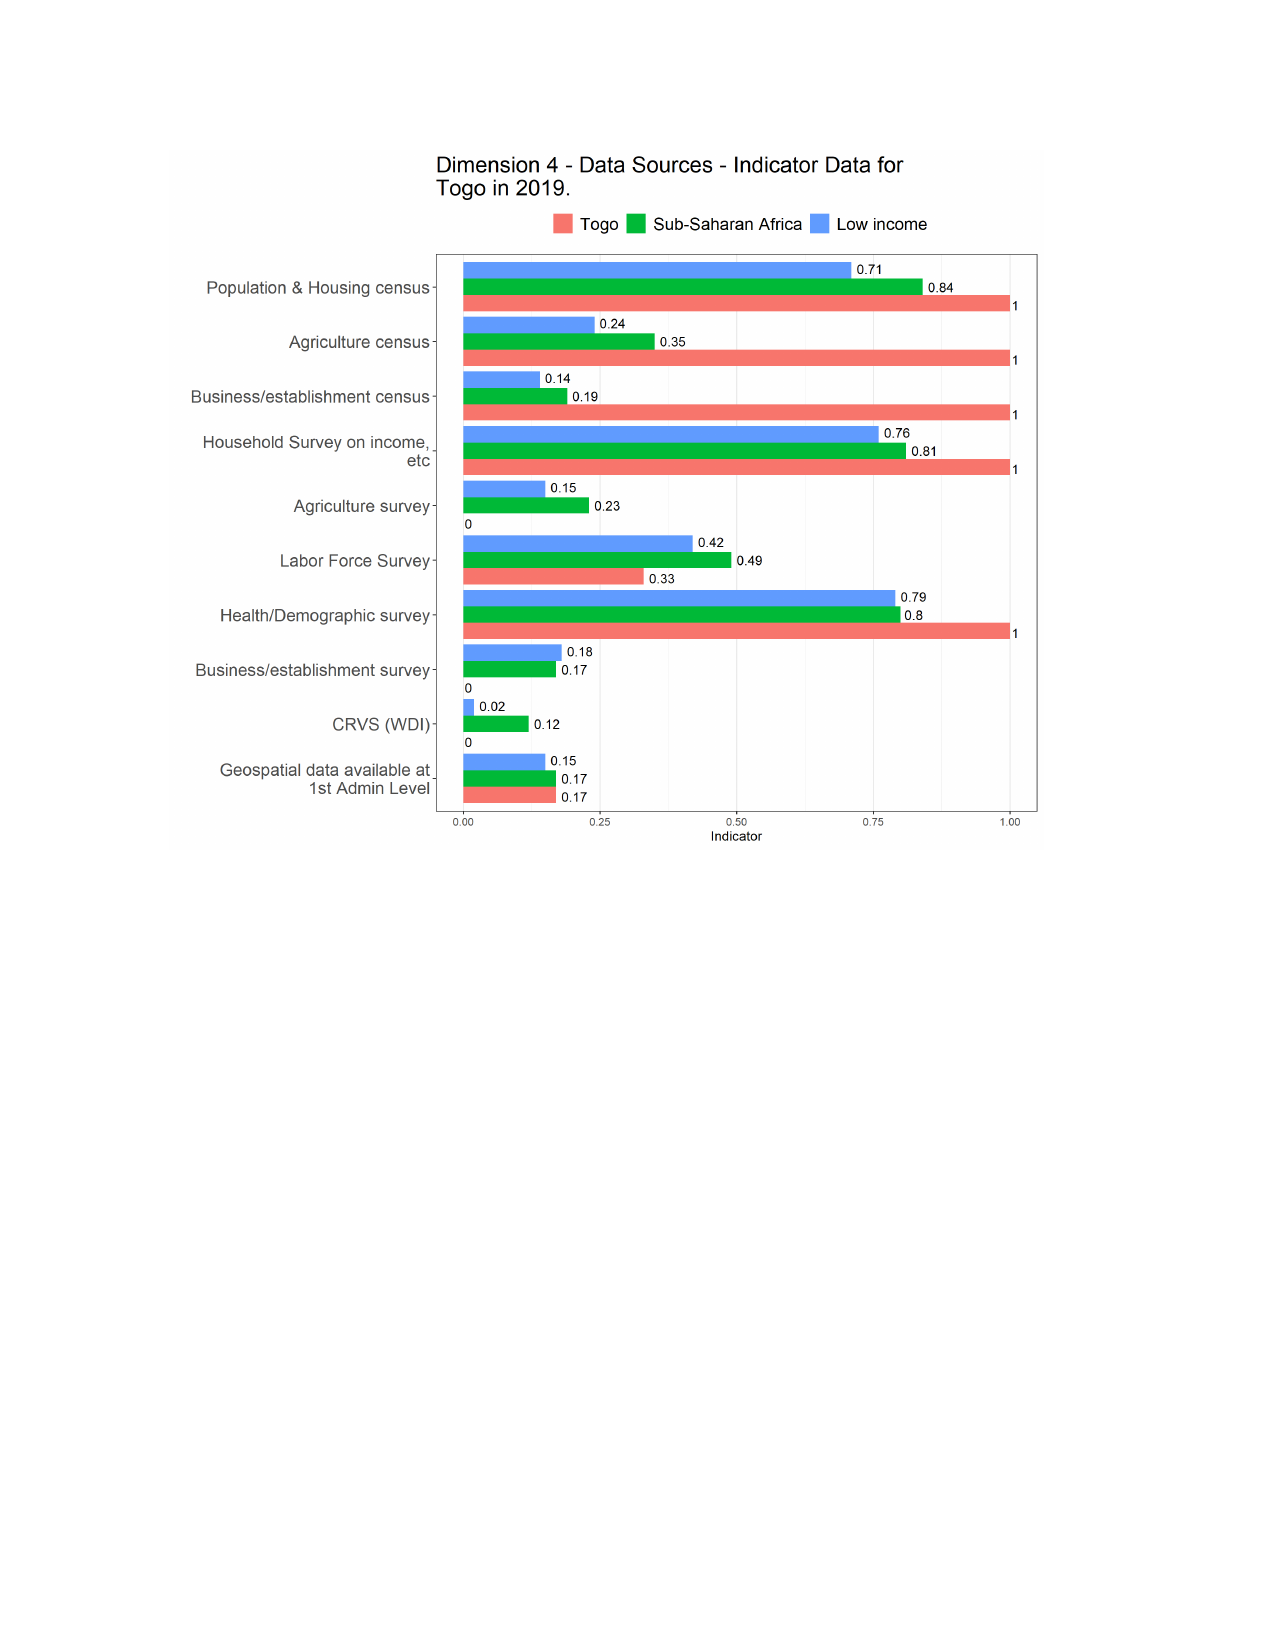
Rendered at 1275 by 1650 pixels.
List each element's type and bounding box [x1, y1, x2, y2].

picture [168, 150, 1044, 850]
